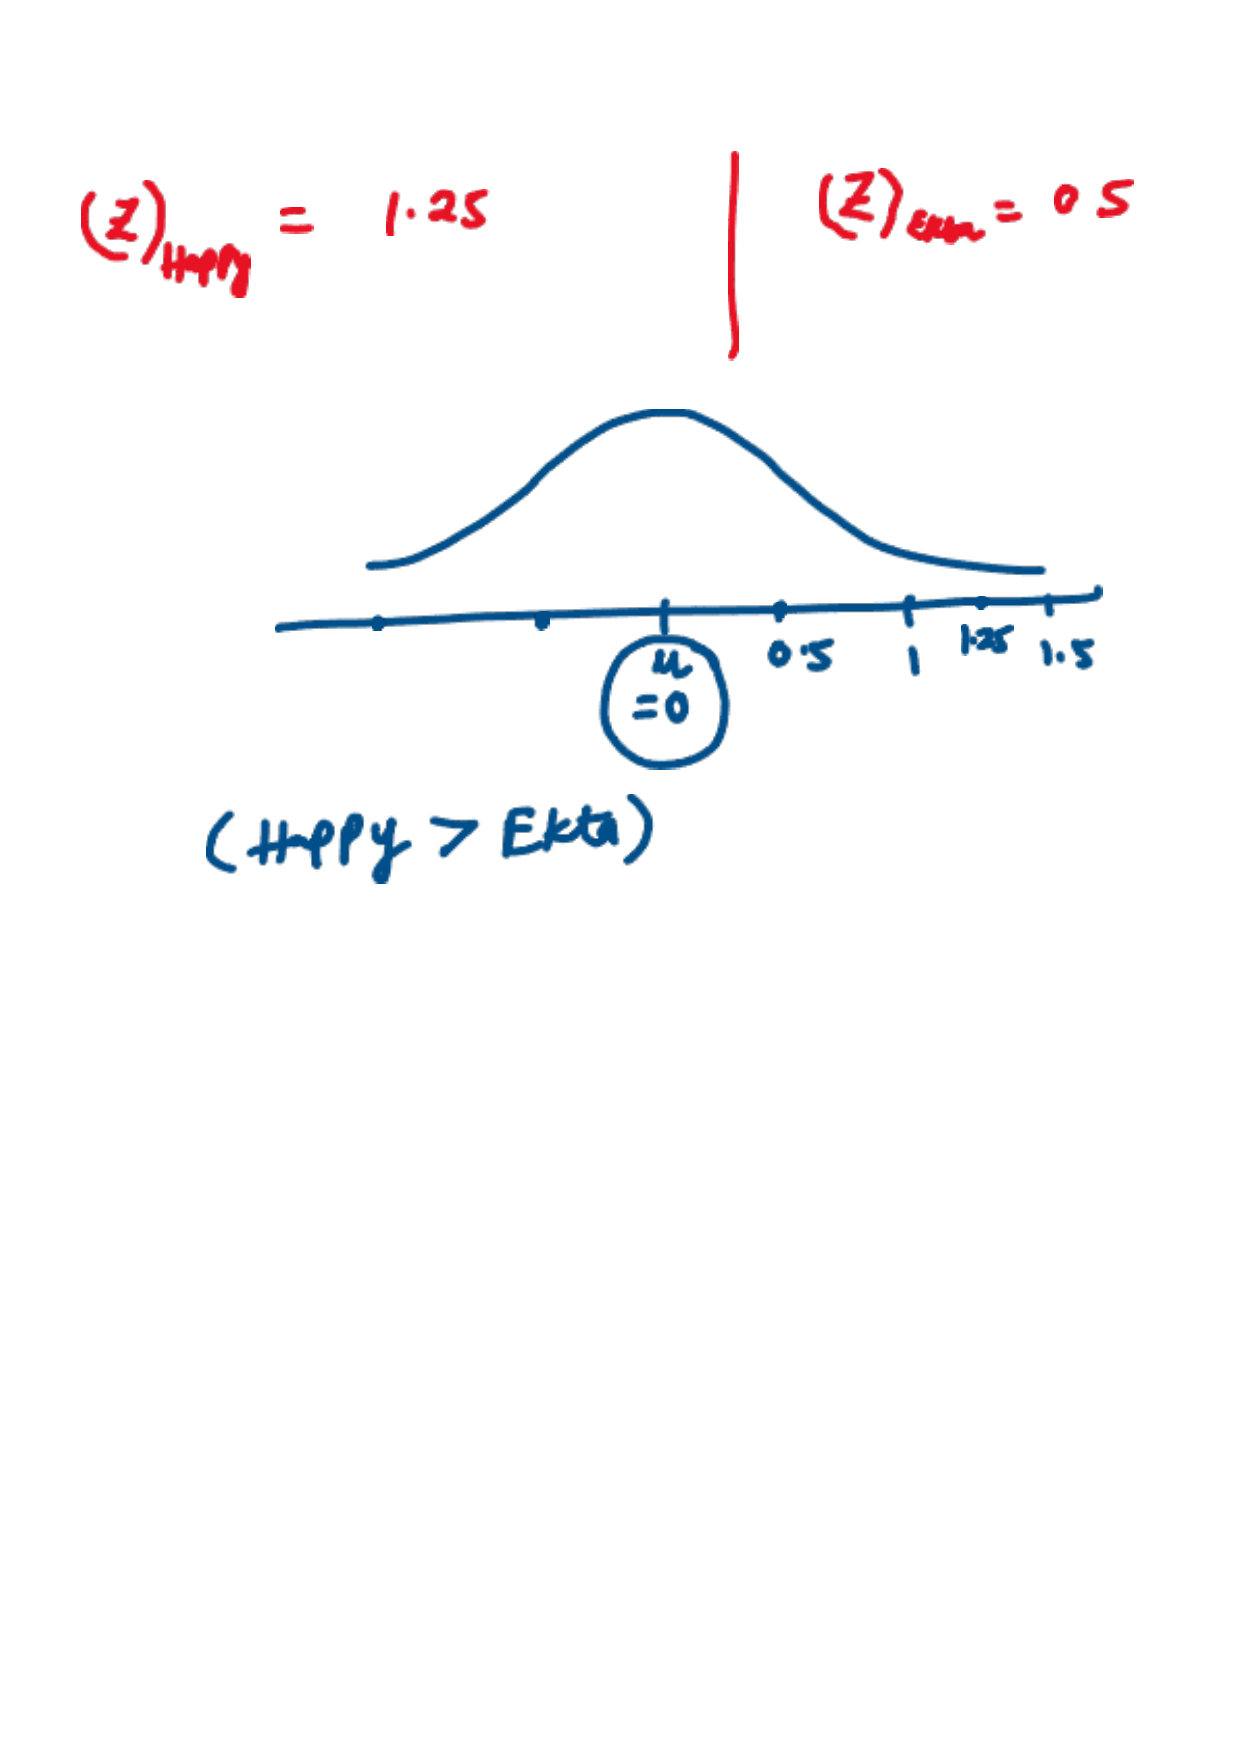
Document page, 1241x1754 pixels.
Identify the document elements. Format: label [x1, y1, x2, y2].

picture [280, 207, 314, 234]
picture [81, 180, 251, 298]
picture [206, 794, 678, 884]
picture [728, 151, 739, 361]
picture [275, 409, 1103, 770]
picture [386, 189, 490, 236]
picture [819, 168, 1025, 245]
picture [1054, 179, 1134, 218]
